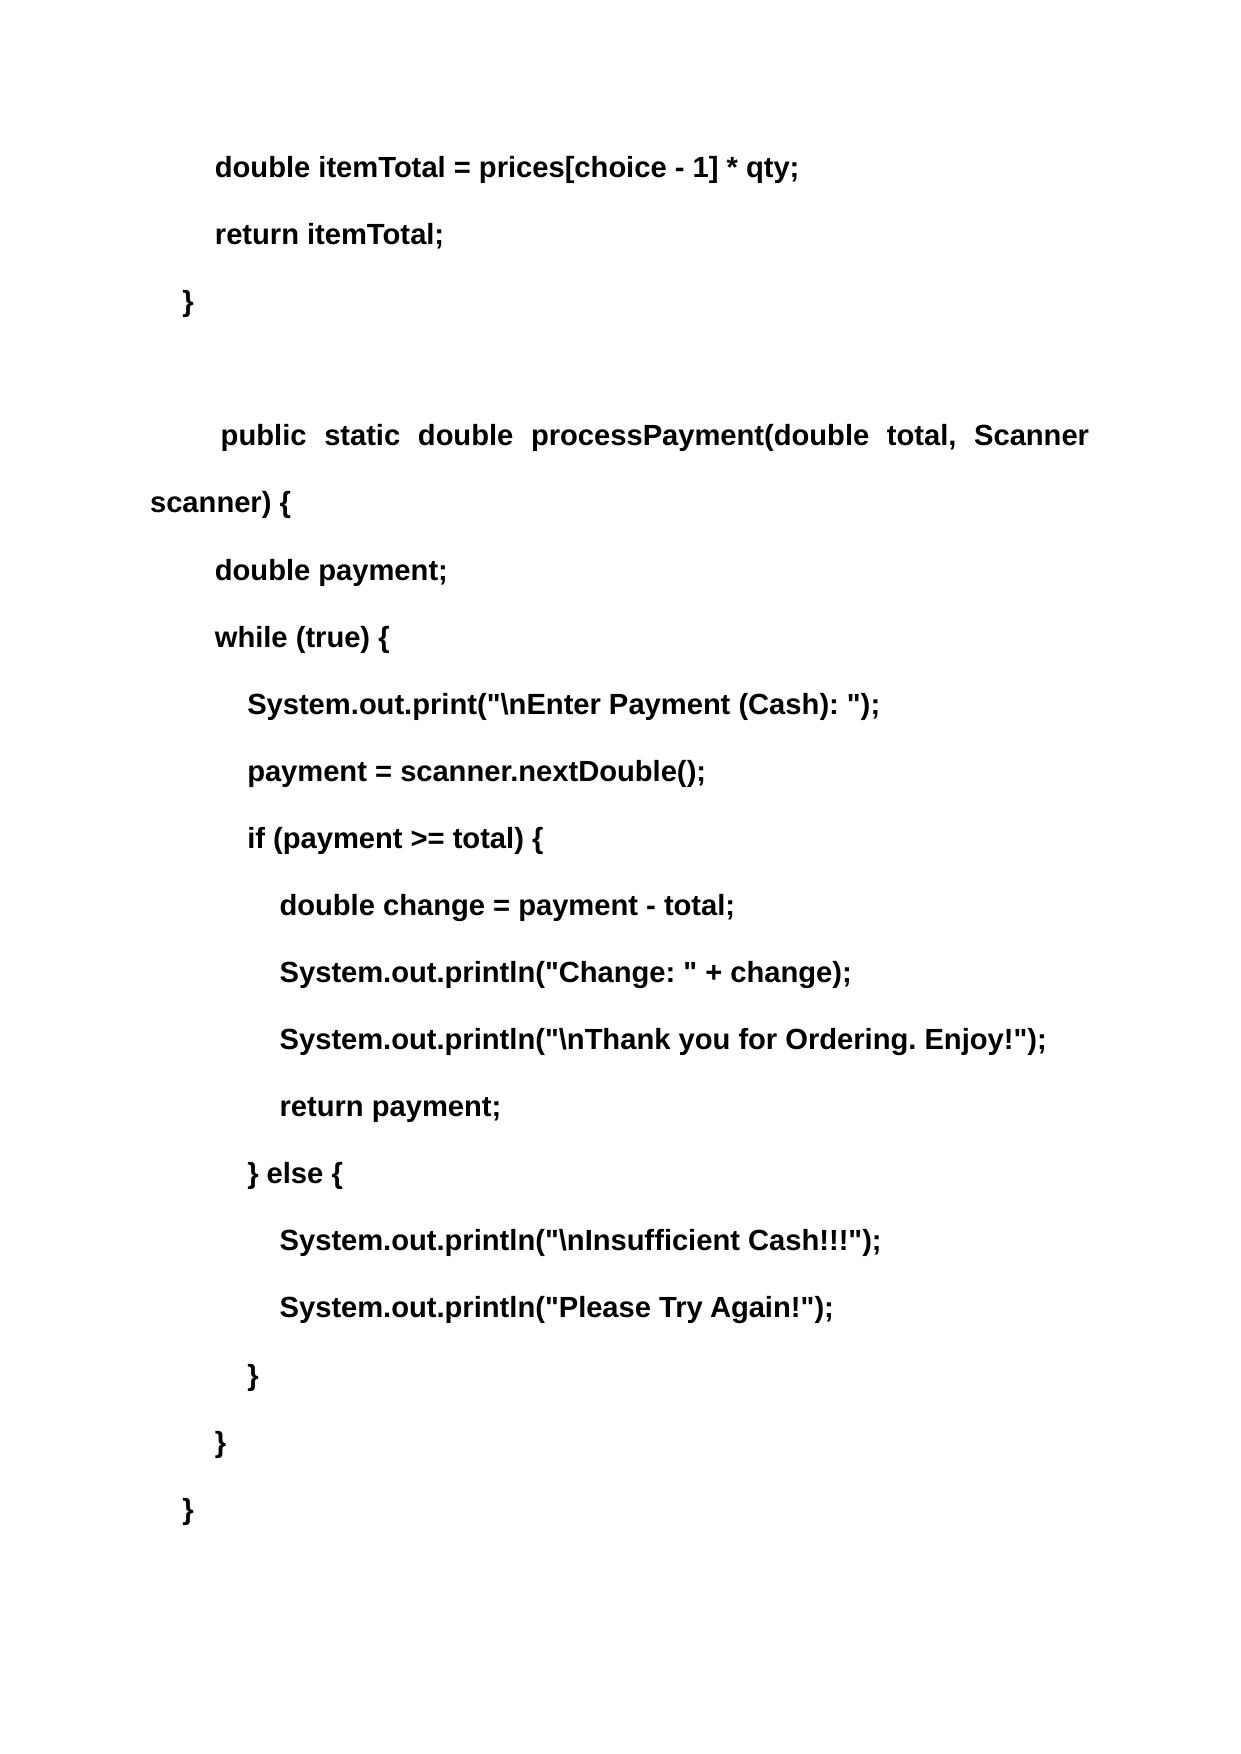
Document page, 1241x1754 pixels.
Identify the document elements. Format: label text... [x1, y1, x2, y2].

text while (true) { [150, 619, 1090, 653]
text double itemTotal = prices[choice - 1] * qty; [150, 150, 1090, 183]
text return itemTotal; [150, 217, 1090, 251]
text } else { [150, 1156, 1090, 1190]
text double change = payment - total; [150, 888, 1090, 921]
text System.out.print("\nEnter Payment (Cash): "); [150, 687, 1090, 720]
text System.out.println("\nInsufficient Cash!!!"); [150, 1223, 1090, 1257]
text public static double processPayment(double total, Scanner scanner) { [150, 418, 1090, 519]
text } [150, 1492, 1090, 1525]
text System.out.println("Change: " + change); [150, 955, 1090, 988]
text System.out.println("Please Try Again!"); [150, 1290, 1090, 1324]
text if (payment >= total) { [150, 821, 1090, 854]
text payment = scanner.nextDouble(); [150, 754, 1090, 787]
text } [150, 1424, 1090, 1458]
text return payment; [150, 1089, 1090, 1123]
text System.out.println("\nThank you for Ordering. Enjoy!"); [150, 1022, 1090, 1056]
text } [150, 1357, 1090, 1391]
text double payment; [150, 552, 1090, 586]
text } [150, 284, 1090, 318]
